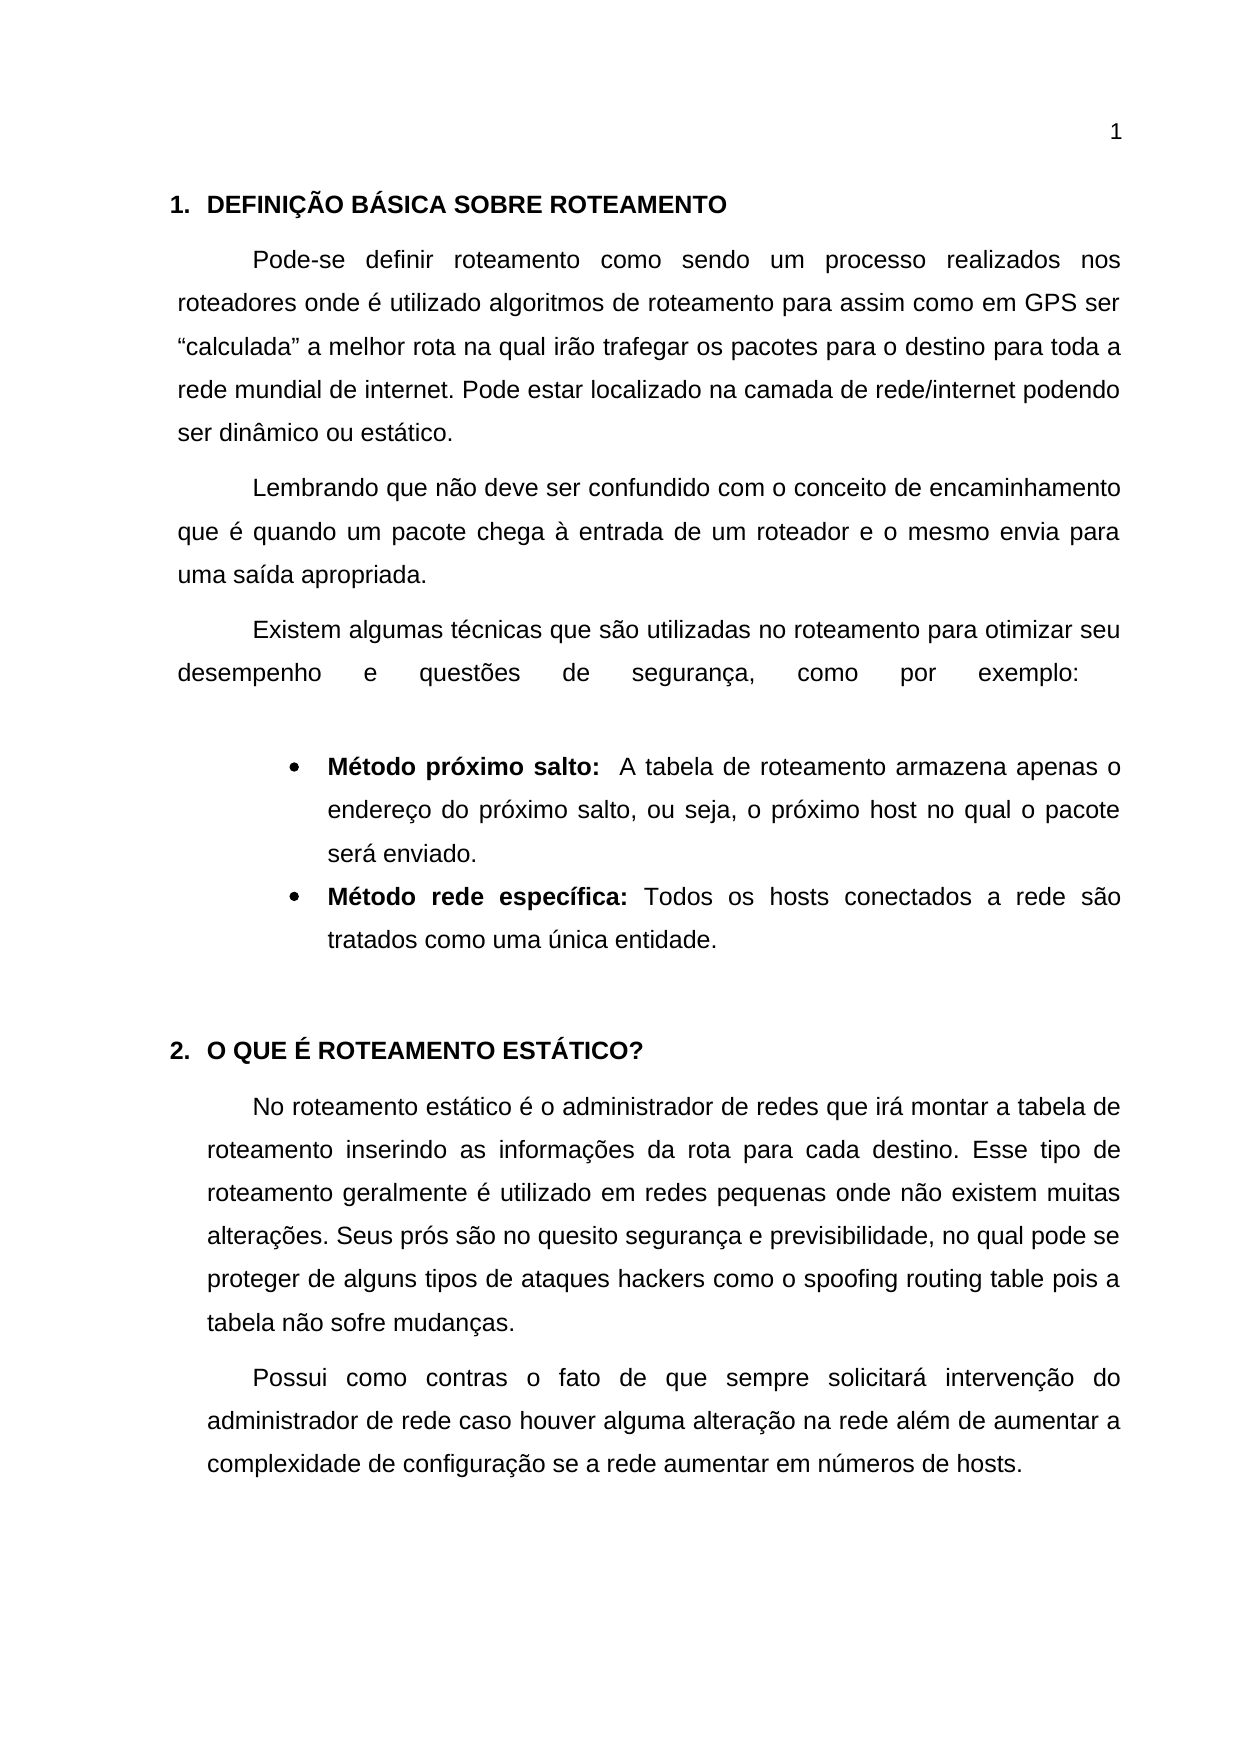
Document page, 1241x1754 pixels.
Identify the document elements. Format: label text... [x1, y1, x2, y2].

list Método rede específica: Todos os hosts conectados a rede são tratados como uma única entidade. [290, 882, 1122, 954]
text Existem algumas técnicas que são utilizadas no roteamento para otimizar seu desempenho e questões de segurança, como por exemplo: [177, 615, 1122, 727]
text Possui como contras o fato de que sempre solicitará intervenção do administrador de rede caso houver alguma alteração na rede além de aumentar a complexidade de configuração se a rede aumentar em números de hosts. [207, 1363, 1122, 1478]
list DEFINIÇÃO BÁSICA SOBRE ROTEAMENTO [169, 190, 1122, 218]
list O QUE É ROTEAMENTO ESTÁTICO? [169, 1036, 1122, 1065]
text No roteamento estático é o administrador de redes que irá montar a tabela de roteamento inserindo as informações da rota para cada destino. Esse tipo de roteamento geralmente é utilizado em redes pequenas onde não existem muitas alterações. Seus prós são no quesito segurança e previsibilidade, no qual pode se proteger de alguns tipos de ataques hackers como o spoofing routing table pois a tabela não sofre mudanças. [207, 1092, 1122, 1336]
text Pode-se definir roteamento como sendo um processo realizados nos roteadores onde é utilizado algoritmos de roteamento para assim como em GPS ser “calculada” a melhor rota na qual irão trafegar os pacotes para o destino para toda a rede mundial de internet. Pode estar localizado na camada de rede/internet podendo ser dinâmico ou estático. [177, 245, 1122, 447]
text Lembrando que não deve ser confundido com o conceito de encaminhamento que é quando um pacote chega à entrada de um roteador e o mesmo envia para uma saída apropriada. [177, 473, 1122, 588]
list Método próximo salto: A tabela de roteamento armazena apenas o endereço do próximo salto, ou seja, o próximo host no qual o pacote será enviado. [290, 752, 1122, 867]
